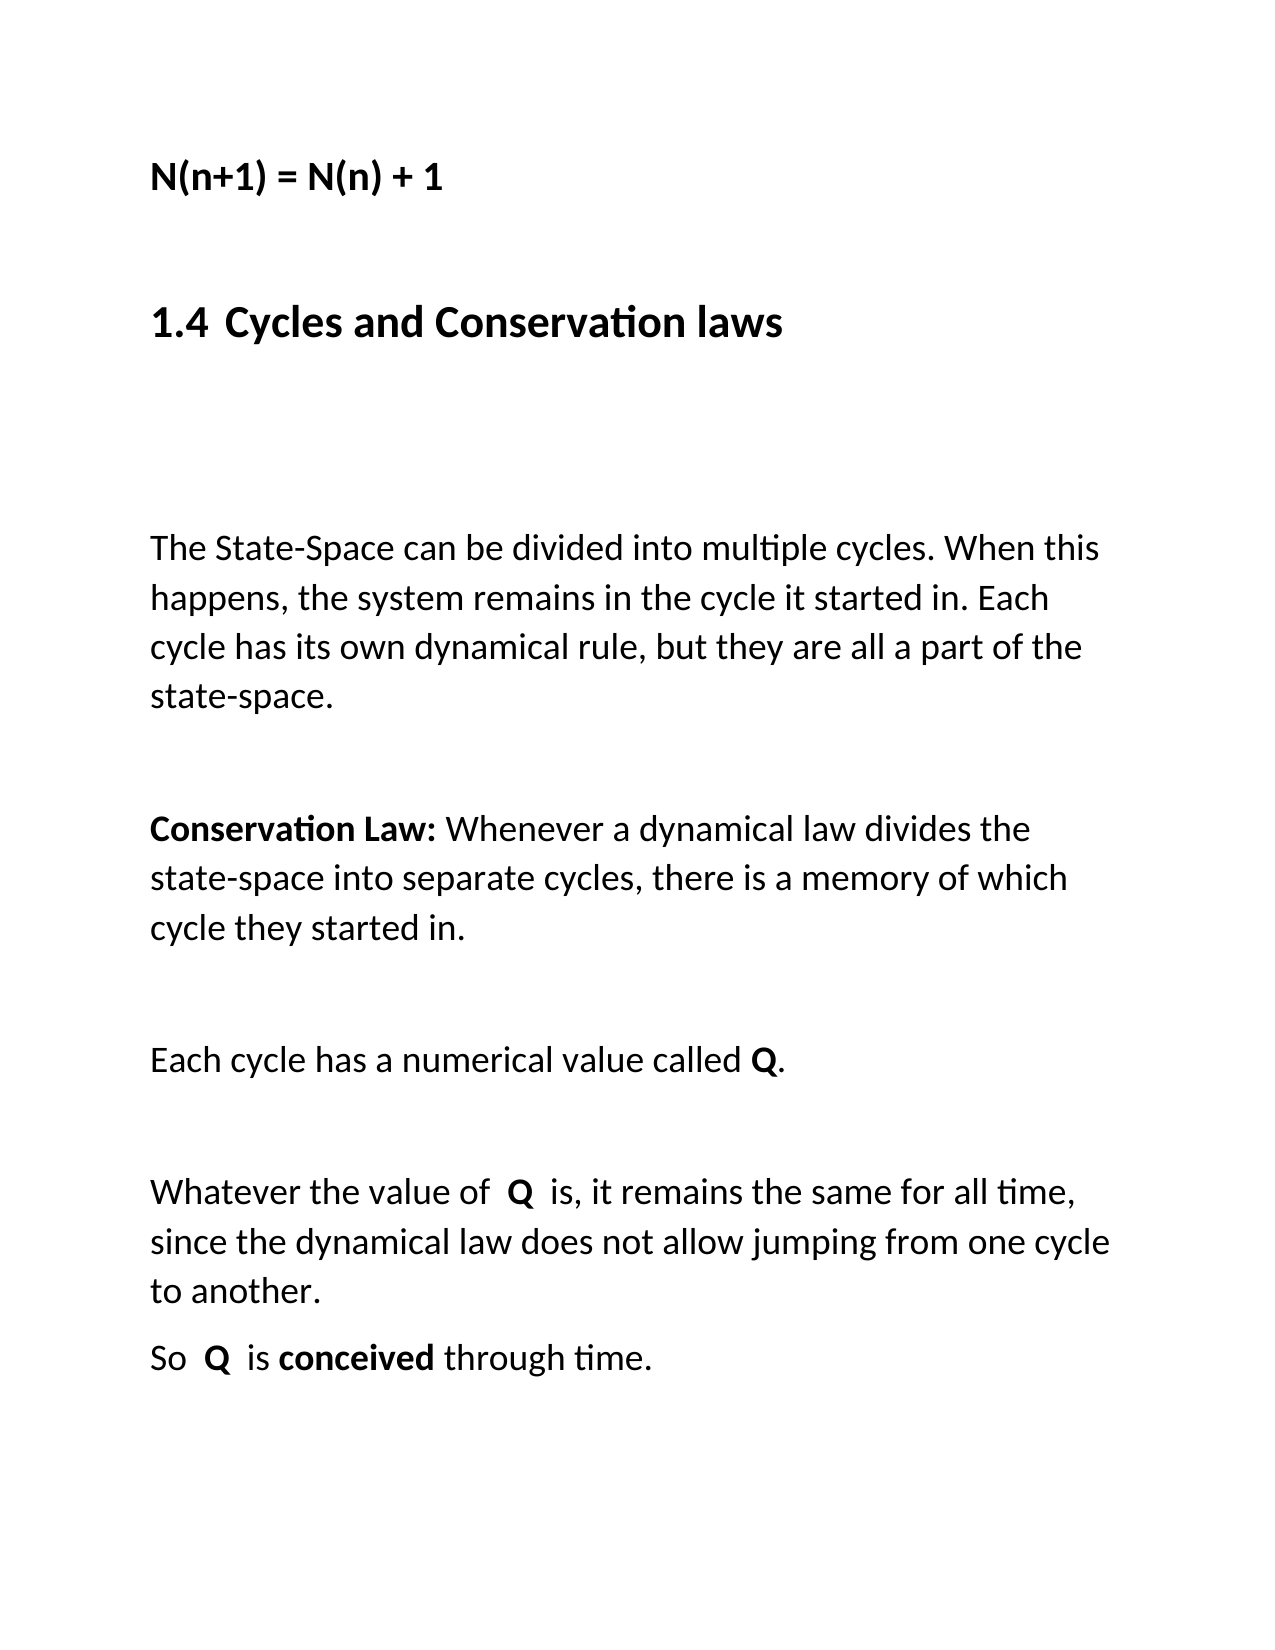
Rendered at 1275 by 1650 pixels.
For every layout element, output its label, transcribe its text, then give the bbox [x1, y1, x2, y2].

text Whatever the value of Q is, it remains the same for all time, since the dynamical law does not allow jumping from one cycle to another. [150, 1168, 1125, 1313]
text Conservation Law: Whenever a dynamical law divides the state-space into separate cycles, there is a memory of which cycle they started in. [150, 805, 1125, 949]
text N(n+1) = N(n) + 1 [150, 150, 1125, 201]
text Each cycle has a numerical value called Q. [150, 1036, 1125, 1082]
text The State-Space can be divided into multiple cycles. When this happens, the system remains in the cycle it started in. Each cycle has its own dynamical rule, but they are all a part of the state-space. [150, 524, 1125, 718]
list Cycles and Conservation laws [150, 293, 1125, 349]
text So Q is conceived through time. [150, 1333, 1125, 1379]
